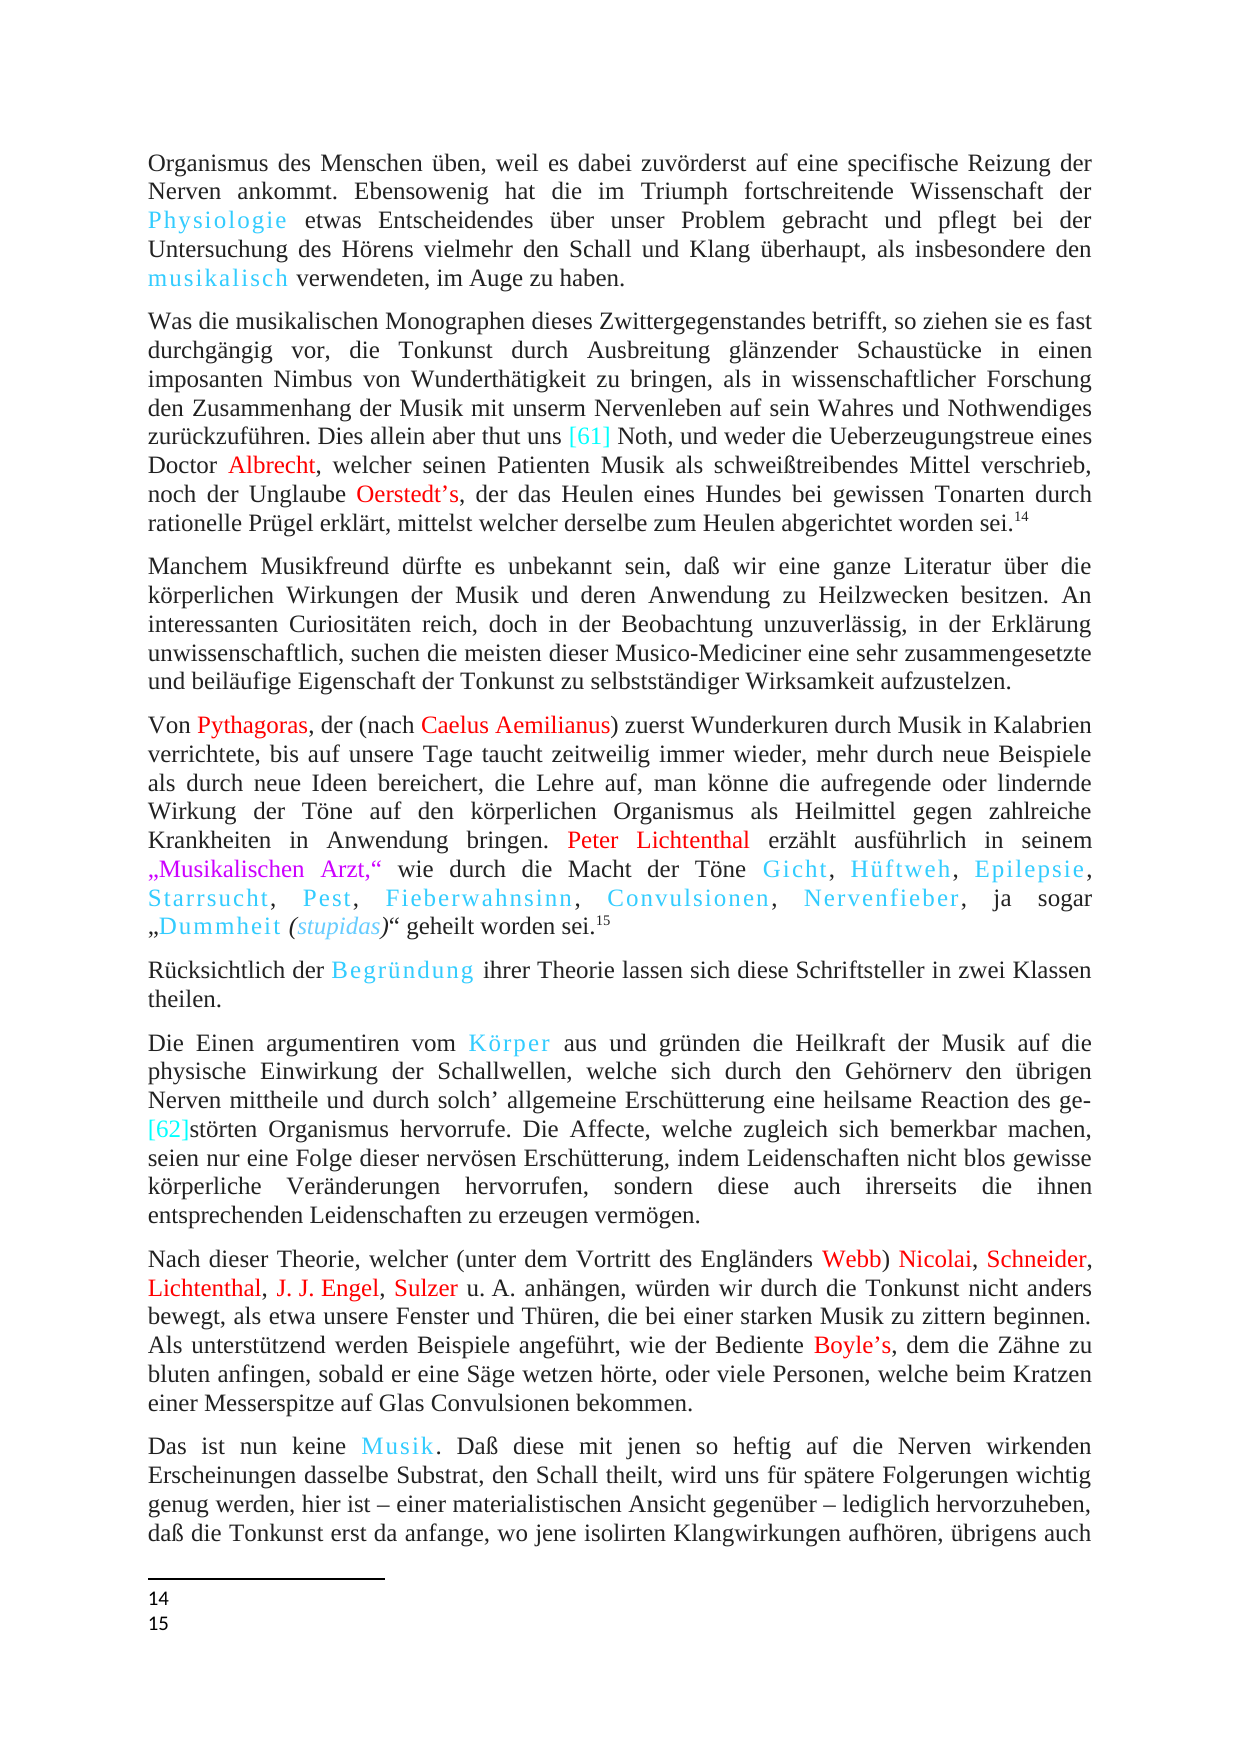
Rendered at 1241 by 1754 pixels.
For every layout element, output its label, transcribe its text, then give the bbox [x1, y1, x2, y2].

text Manchem Musikfreund dürfte es unbekannt sein, daß wir eine ganze Literatur über die körperlichen Wirkungen der Musik und deren Anwendung zu Heilzwecken besitzen. An interessanten Curiositäten reich, doch in der Beobachtung unzuverlässig, in der Erklärung unwissenschaftlich, suchen die meisten dieser Musico-Mediciner eine sehr zusammengesetzte und beiläufige Eigenschaft der Tonkunst zu selbstständiger Wirksamkeit aufzustelzen. [148, 551, 1093, 695]
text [148, 148, 1093, 291]
text Von Pythagoras, der (nach Caelus Aemilianus) zuerst Wunderkuren durch Musik in Kalabrien verrichtete, bis auf unsere Tage taucht zeitweilig immer wieder, mehr durch neue Beispiele als durch neue Ideen bereichert, die Lehre auf, man könne die aufregende oder lindernde Wirkung der Töne auf den körperlichen Organismus als Heilmittel gegen zahlreiche Krankheiten in Anwendung bringen. Peter Lichtenthal erzählt ausführlich in seinem „Musikalischen Arzt,“ wie durch die Macht der Töne Gicht, Hüftweh, Epilepsie, Starrsucht, Pest, Fieberwahnsinn, Convulsionen, Nervenfieber, ja sogar „Dummheit (stupidas)“ geheilt worden sei. [148, 710, 1093, 940]
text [148, 1431, 1093, 1546]
text Nach dieser Theorie, welcher (unter dem Vortritt des Engländers Webb) Nicolai, Schneider, Lichtenthal, J. J. Engel, Sulzer u. A. anhängen, würden wir durch die Tonkunst nicht anders bewegt, als etwa unsere Fenster und Thüren, die bei einer starken Musik zu zittern beginnen. Als unterstützend werden Beispiele angeführt, wie der Bediente Boyleʼs, dem die Zähne zu bluten anfingen, sobald er eine Säge wetzen hörte, oder viele Personen, welche beim Kratzen einer Messerspitze auf Glas Convulsionen bekommen. [148, 1244, 1093, 1416]
text Die Einen argumentiren vom Körper aus und gründen die Heilkraft der Musik auf die physische Einwirkung der Schallwellen, welche sich durch den Gehörnerv den übrigen Nerven mittheile und durch solchʼ allgemeine Erschütterung eine heilsame Reaction des ge-[62]störten Organismus hervorrufe. Die Affecte, welche zugleich sich bemerkbar machen, seien nur eine Folge dieser nervösen Erschütterung, indem Leidenschaften nicht blos gewisse körperliche Veränderungen hervorrufen, sondern diese auch ihrerseits die ihnen entsprechenden Leidenschaften zu erzeugen vermögen. [148, 1028, 1093, 1229]
text Was die musikalischen Monographen dieses Zwittergegenstandes betrifft, so ziehen sie es fast durchgängig vor, die Tonkunst durch Ausbreitung glänzender Schaustücke in einen imposanten Nimbus von Wunderthätigkeit zu bringen, als in wissenschaftlicher Forschung den Zusammenhang der Musik mit unserm Nervenleben auf sein Wahres und Nothwendiges zurückzuführen. Dies allein aber thut uns [61] Noth, und weder die Ueberzeugungstreue eines Doctor Albrecht, welcher seinen Patienten Musik als schweißtreibendes Mittel verschrieb, noch der Unglaube Oerstedtʼs, der das Heulen eines Hundes bei gewissen Tonarten durch rationelle Prügel erklärt, mittelst welcher derselbe zum Heulen abgerichtet worden sei. [148, 306, 1093, 536]
text Rücksichtlich der Begründung ihrer Theorie lassen sich diese Schriftsteller in zwei Klassen theilen. [148, 955, 1093, 1013]
